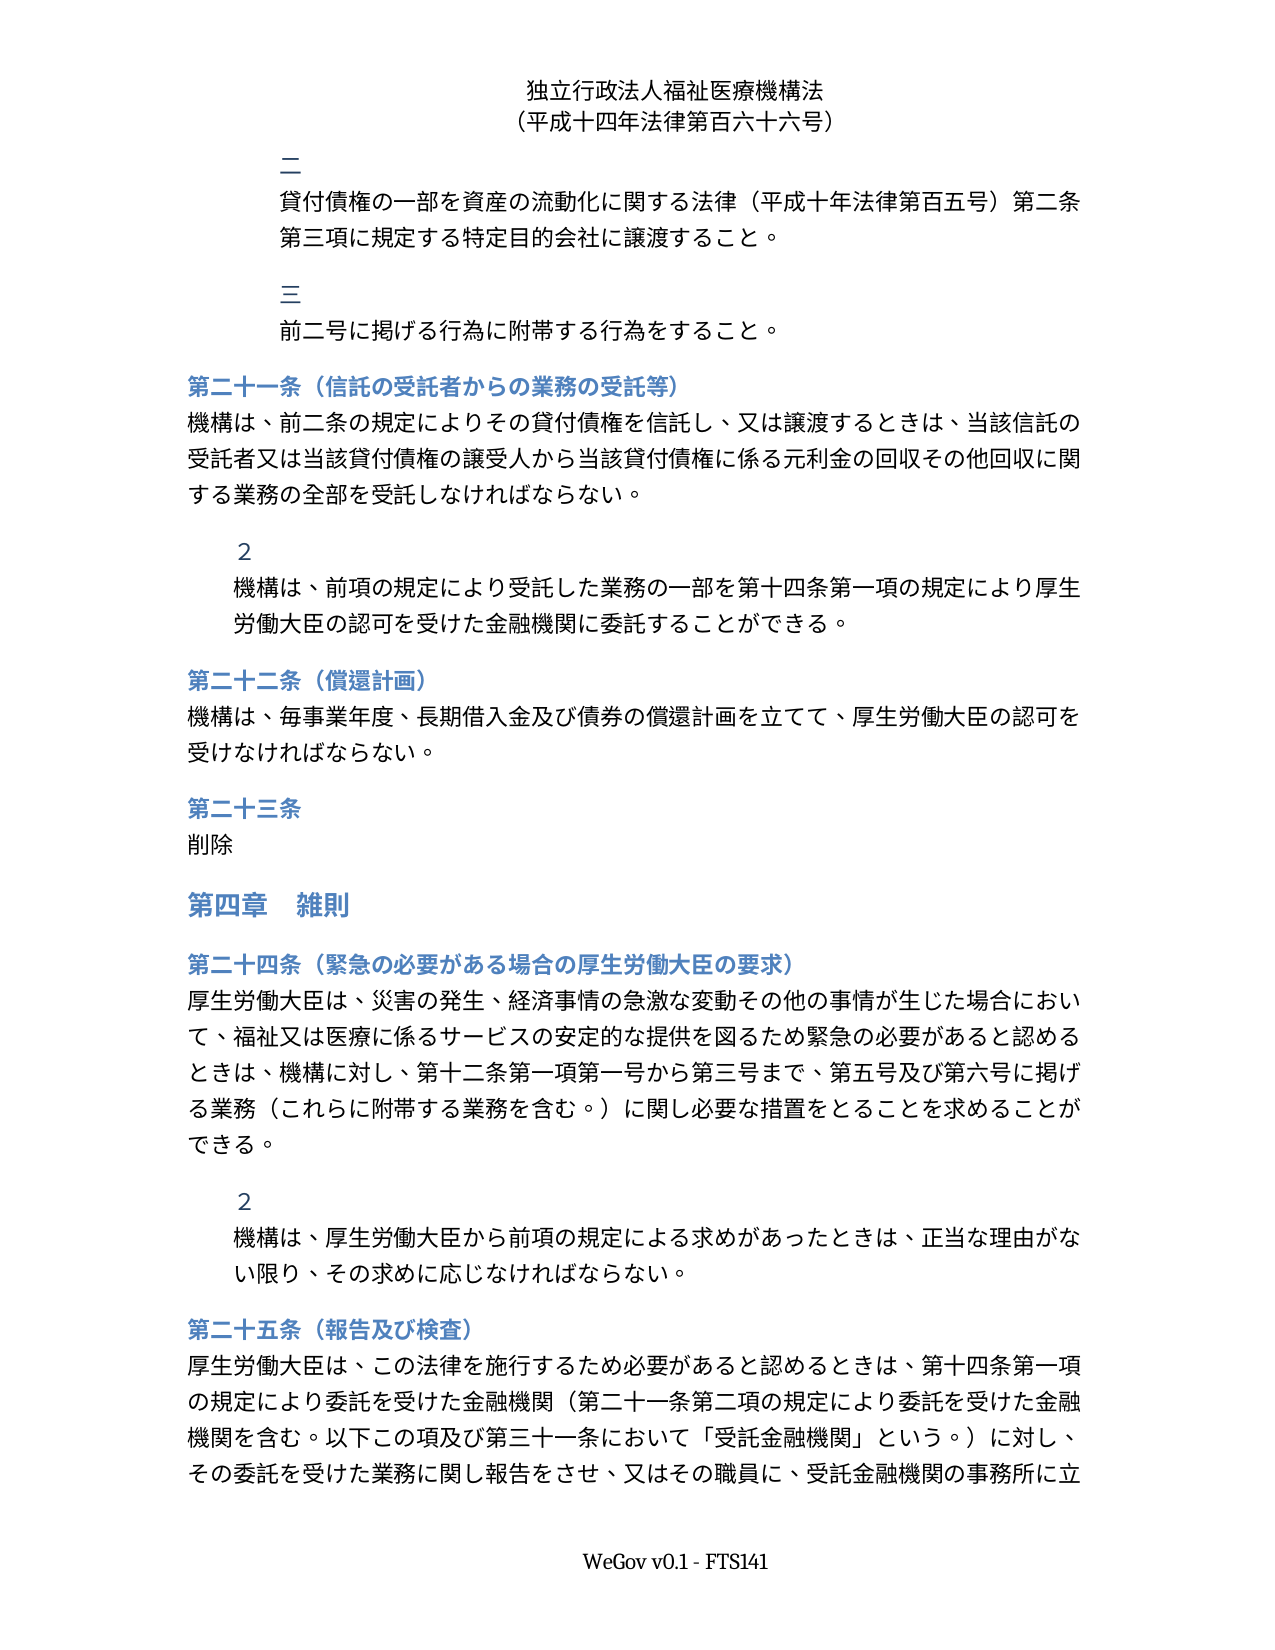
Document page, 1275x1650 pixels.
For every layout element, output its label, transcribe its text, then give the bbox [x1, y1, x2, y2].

subtitle 第四章 雑則 [187, 886, 1087, 923]
text 機構は、前項の規定により受託した業務の一部を第十四条第一項の規定により厚生労働大臣の認可を受けた金融機関に委託することができる。 [233, 572, 1087, 639]
text 機構は、厚生労働大臣から前項の規定による求めがあったときは、正当な理由がない限り、その求めに応じなければならない。 [233, 1222, 1087, 1289]
subtitle 第二十一条（信託の受託者からの業務の受託等） [187, 371, 1087, 403]
subtitle 第二十三条 [187, 793, 1087, 824]
subtitle 二 [279, 150, 1087, 181]
subtitle ２ [233, 1186, 1087, 1217]
text 厚生労働大臣は、災害の発生、経済事情の急激な変動その他の事情が生じた場合において、福祉又は医療に係るサービスの安定的な提供を図るため緊急の必要があると認めるときは、機構に対し、第十二条第一項第一号から第三号まで、第五号及び第六号に掲げる業務（これらに附帯する業務を含む。）に関し必要な措置をとることを求めることができる。 [187, 985, 1087, 1160]
subtitle 三 [279, 279, 1087, 310]
text 貸付債権の一部を資産の流動化に関する法律（平成十年法律第百五号）第二条第三項に規定する特定目的会社に譲渡すること。 [279, 186, 1087, 253]
text 機構は、毎事業年度、長期借入金及び債券の償還計画を立てて、厚生労働大臣の認可を受けなければならない。 [187, 701, 1087, 768]
subtitle 第二十四条（緊急の必要がある場合の厚生労働大臣の要求） [187, 949, 1087, 980]
text 機構は、前二条の規定によりその貸付債権を信託し、又は譲渡するときは、当該信託の受託者又は当該貸付債権の譲受人から当該貸付債権に係る元利金の回収その他回収に関する業務の全部を受託しなければならない。 [187, 407, 1087, 510]
text 削除 [187, 829, 1087, 860]
subtitle 第二十二条（償還計画） [187, 664, 1087, 696]
subtitle ２ [233, 536, 1087, 567]
text 前二号に掲げる行為に附帯する行為をすること。 [279, 314, 1087, 346]
subtitle 第二十五条（報告及び検査） [187, 1314, 1087, 1346]
